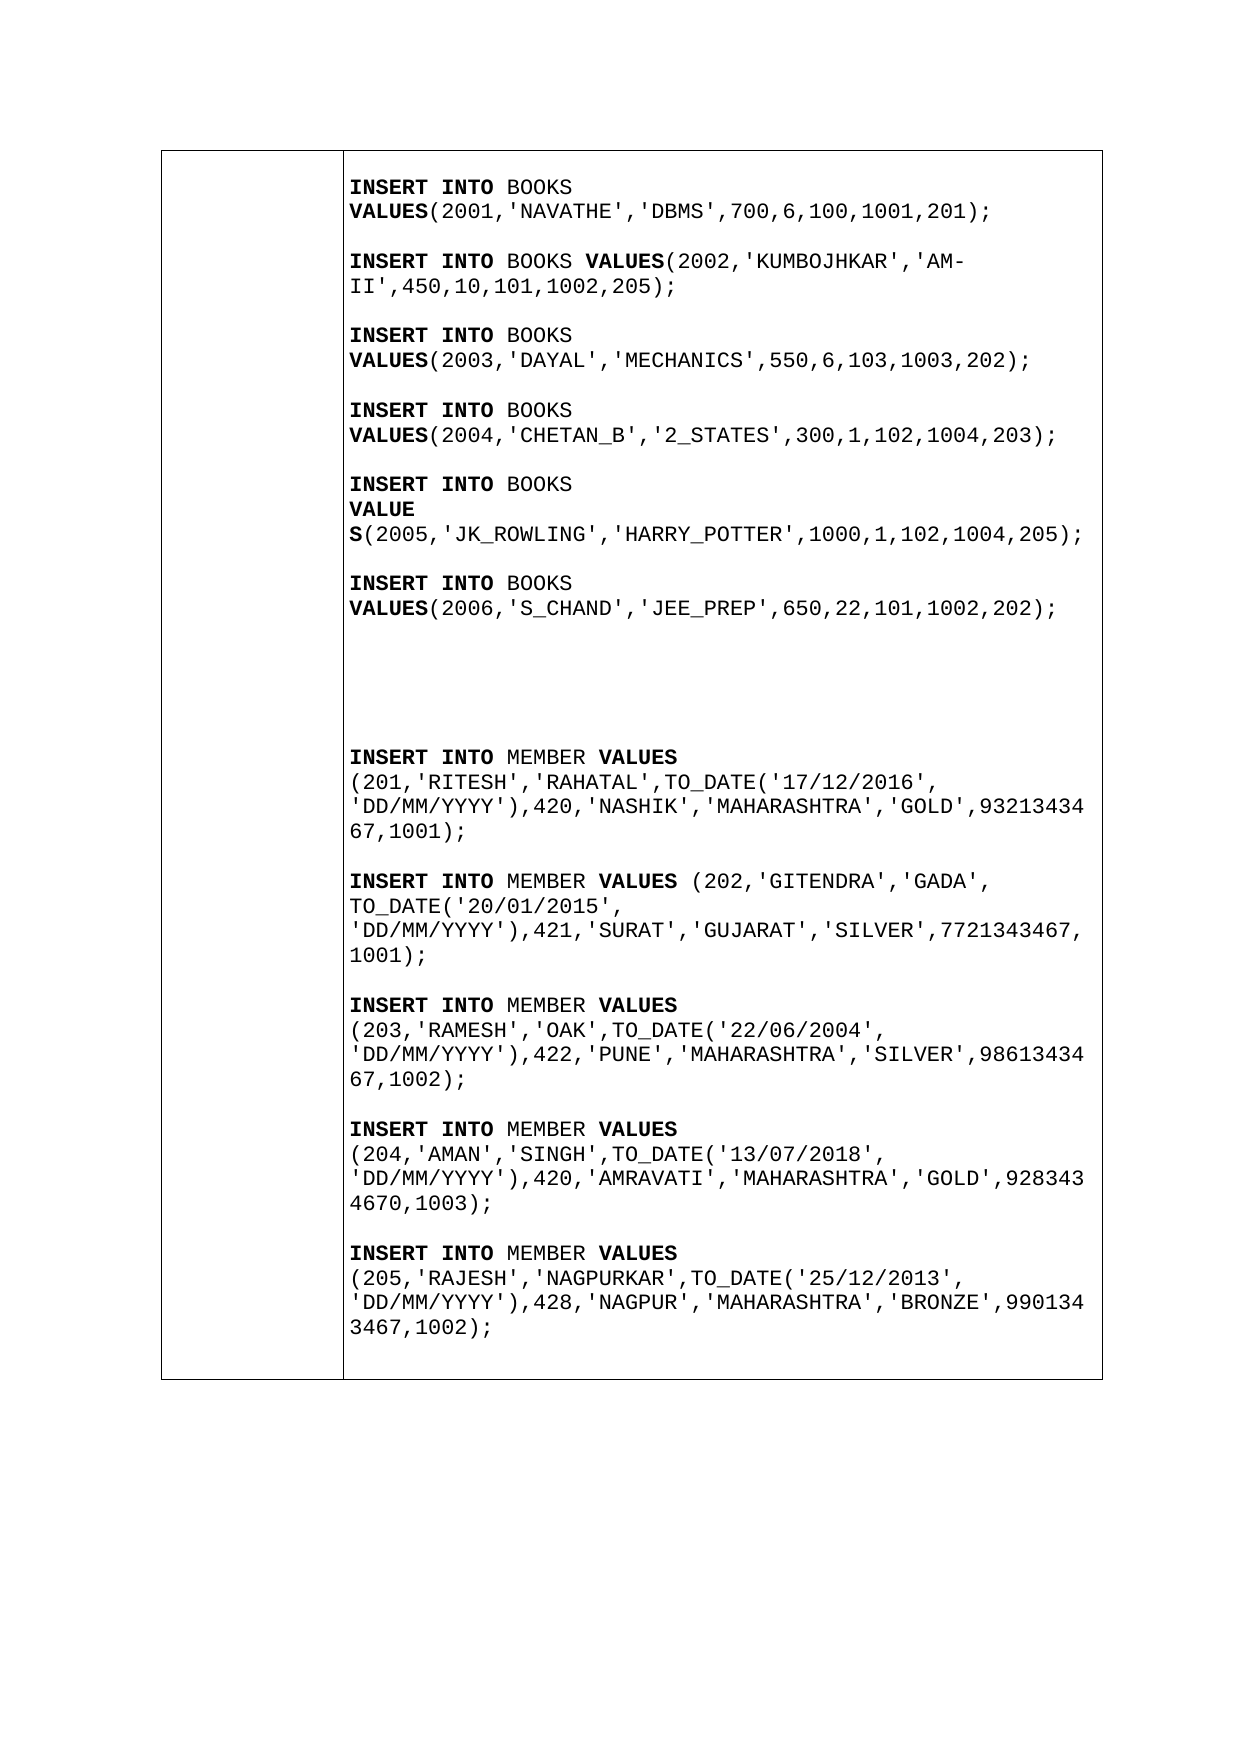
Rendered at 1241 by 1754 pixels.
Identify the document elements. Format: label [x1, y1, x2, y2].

table_cell [162, 151, 343, 1379]
table_cell [344, 151, 1102, 1379]
